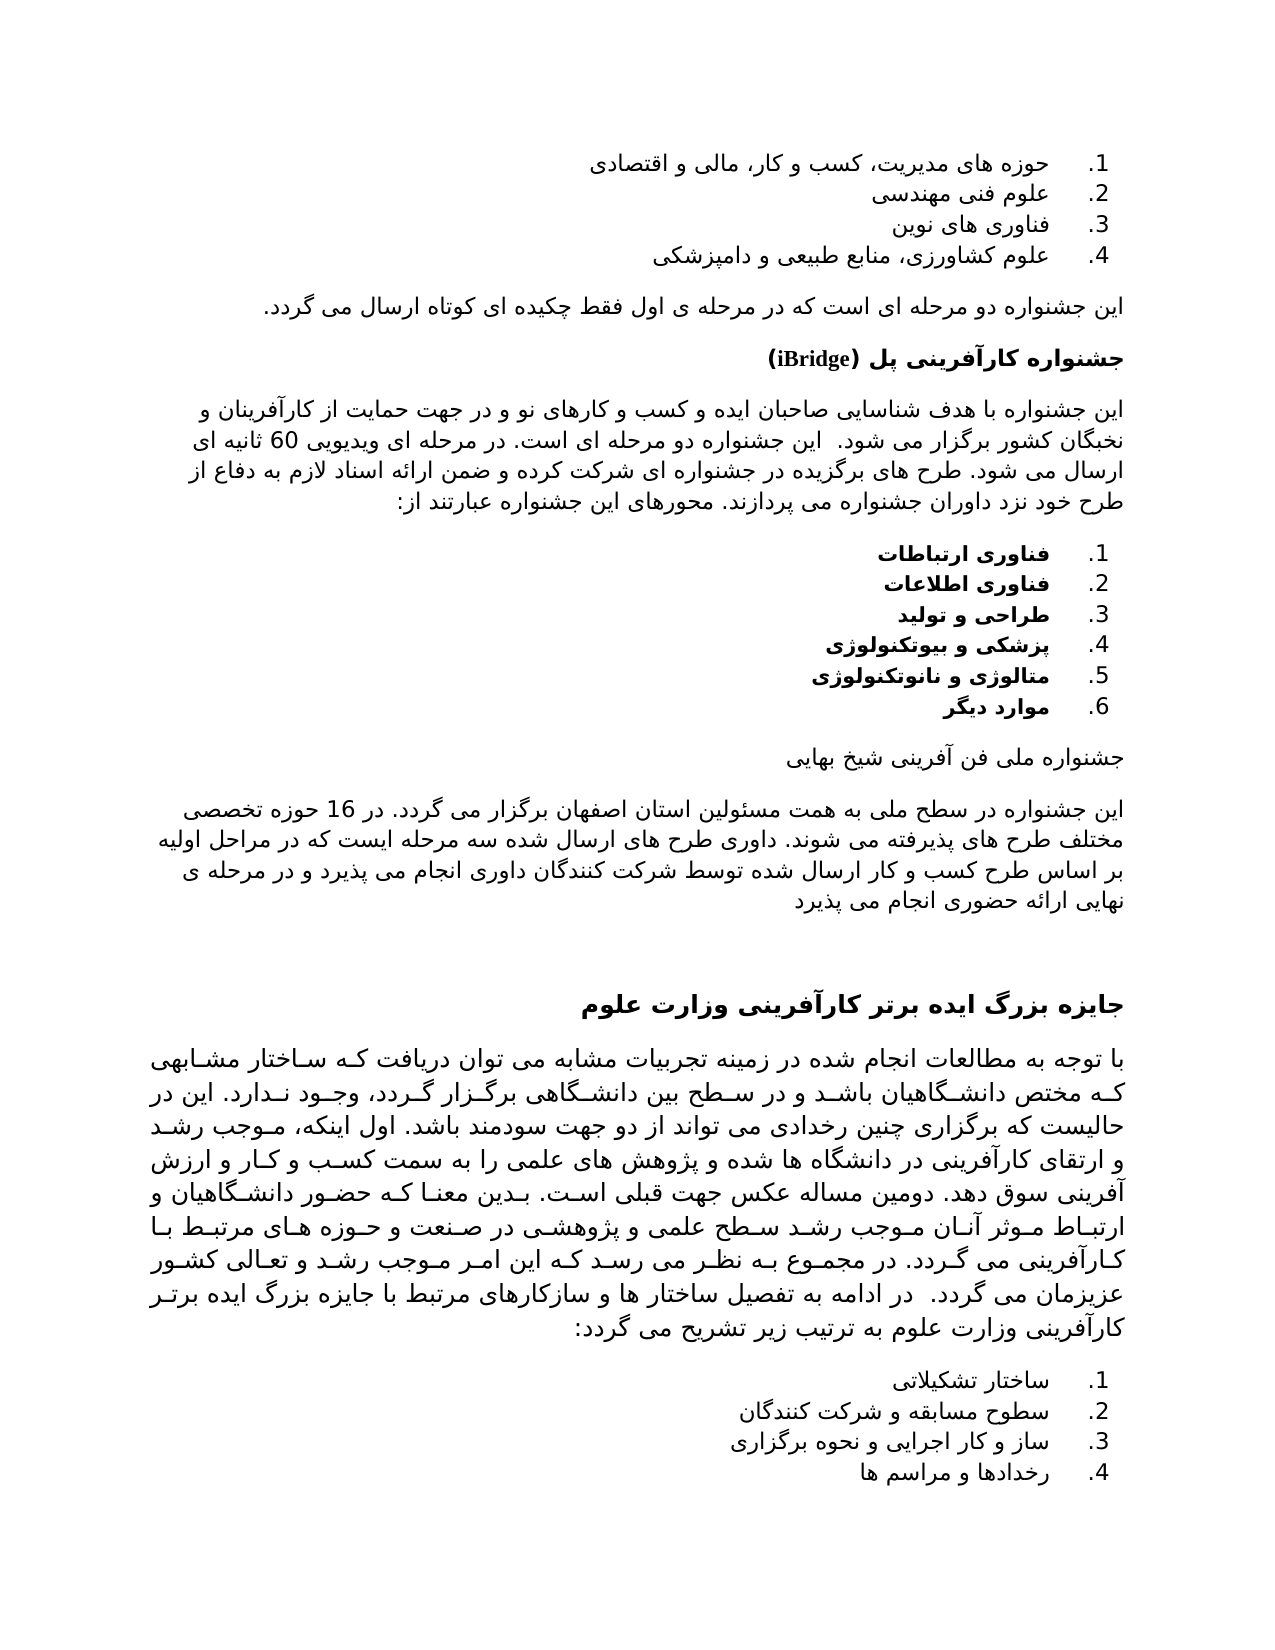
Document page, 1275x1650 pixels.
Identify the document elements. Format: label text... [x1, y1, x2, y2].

list فناوری های نوین [150, 211, 1087, 238]
list فناوری ارتباطات [150, 540, 1087, 566]
list ساز و کار اجرایی و نحوه برگزاری [150, 1428, 1087, 1455]
list موارد دیگر [150, 693, 1087, 719]
list رخدادها و مراسم ها [150, 1459, 1087, 1486]
list ساختار تشکیلاتی [150, 1367, 1087, 1394]
text جایزه بزرگ ایده برتر کارآفرینی وزارت علوم [150, 990, 1125, 1019]
list علوم فنی مهندسی [150, 181, 1087, 207]
text این جشنواره با هدف شناسایی صاحبان ایده و کسب و کارهای نو و در جهت حمایت از کارآفرینان و نخبگان کشور برگزار می شود. این جشنواره دو مرحله ای است. در مرحله ای ویدیویی 60 ثانیه ای ارسال می شود. طرح های برگزیده در جشنواره ای شرکت کرده و ضمن ارائه اسناد لازم به دفاع از طرح خود نزد داوران جشنواره می پردازند. محورهای این جشنواره عبارتند از: [150, 396, 1125, 515]
text با توجه به مطالعات انجام شده در زمینه تجربیات مشابه می توان دریافت که ساختار مشابهی که مختص دانشگاهیان باشد و در سطح بین دانشگاهی برگزار گردد، وجود ندارد. این در حالیست که برگزاری چنین رخدادی می تواند از دو جهت سودمند باشد. اول اینکه، موجب رشد و ارتقای کارآفرینی در دانشگاه ها شده و پژوهش های علمی را به سمت کسب و کار و ارزش آفرینی سوق دهد. دومین مساله عکس جهت قبلی است. بدین معنا که حضور دانشگاهیان و ارتباط موثر آنان موجب رشد سطح علمی و پژوهشی در صنعت و حوزه های مرتبط با کارآفرینی می گردد. در مجموع به نظر می رسد که این امر موجب رشد و تعالی کشور عزیزمان می گردد. در ادامه به تفصیل ساختار ها و سازکارهای مرتبط با جایزه بزرگ ایده برتر کارآفرینی وزارت علوم به ترتیب زیر تشریح می گردد: [150, 1044, 1125, 1342]
list فناوری اطلاعات [150, 570, 1087, 597]
list پزشکی و بیوتکنولوژی [150, 632, 1087, 658]
text این جشنواره دو مرحله ای است که در مرحله ی اول فقط چکیده ای کوتاه ارسال می گردد. [150, 293, 1125, 320]
text این جشنواره در سطح ملی به همت مسئولین استان اصفهان برگزار می گردد. در 16 حوزه تخصصی مختلف طرح های پذیرفته می شوند. داوری طرح های ارسال شده سه مرحله ایست که در مراحل اولیه بر اساس طرح کسب و کار ارسال شده توسط شرکت کنندگان داوری انجام می پذیرد و در مرحله ی نهایی ارائه حضوری انجام می پذیرد [150, 796, 1125, 914]
list علوم کشاورزی، منابع طبیعی و دامپزشکی [150, 242, 1087, 268]
list حوزه های مدیریت، کسب و کار، مالی و اقتصادی [150, 150, 1087, 177]
list متالوژی و نانوتکنولوژی [150, 662, 1087, 689]
list طراحی و تولید [150, 601, 1087, 628]
text جشنواره ملی فن آفرینی شیخ بهایی [150, 744, 1125, 771]
text جشنواره کارآفرینی پل (iBridge) [150, 345, 1125, 372]
list سطوح مسابقه و شرکت کنندگان [150, 1398, 1087, 1424]
